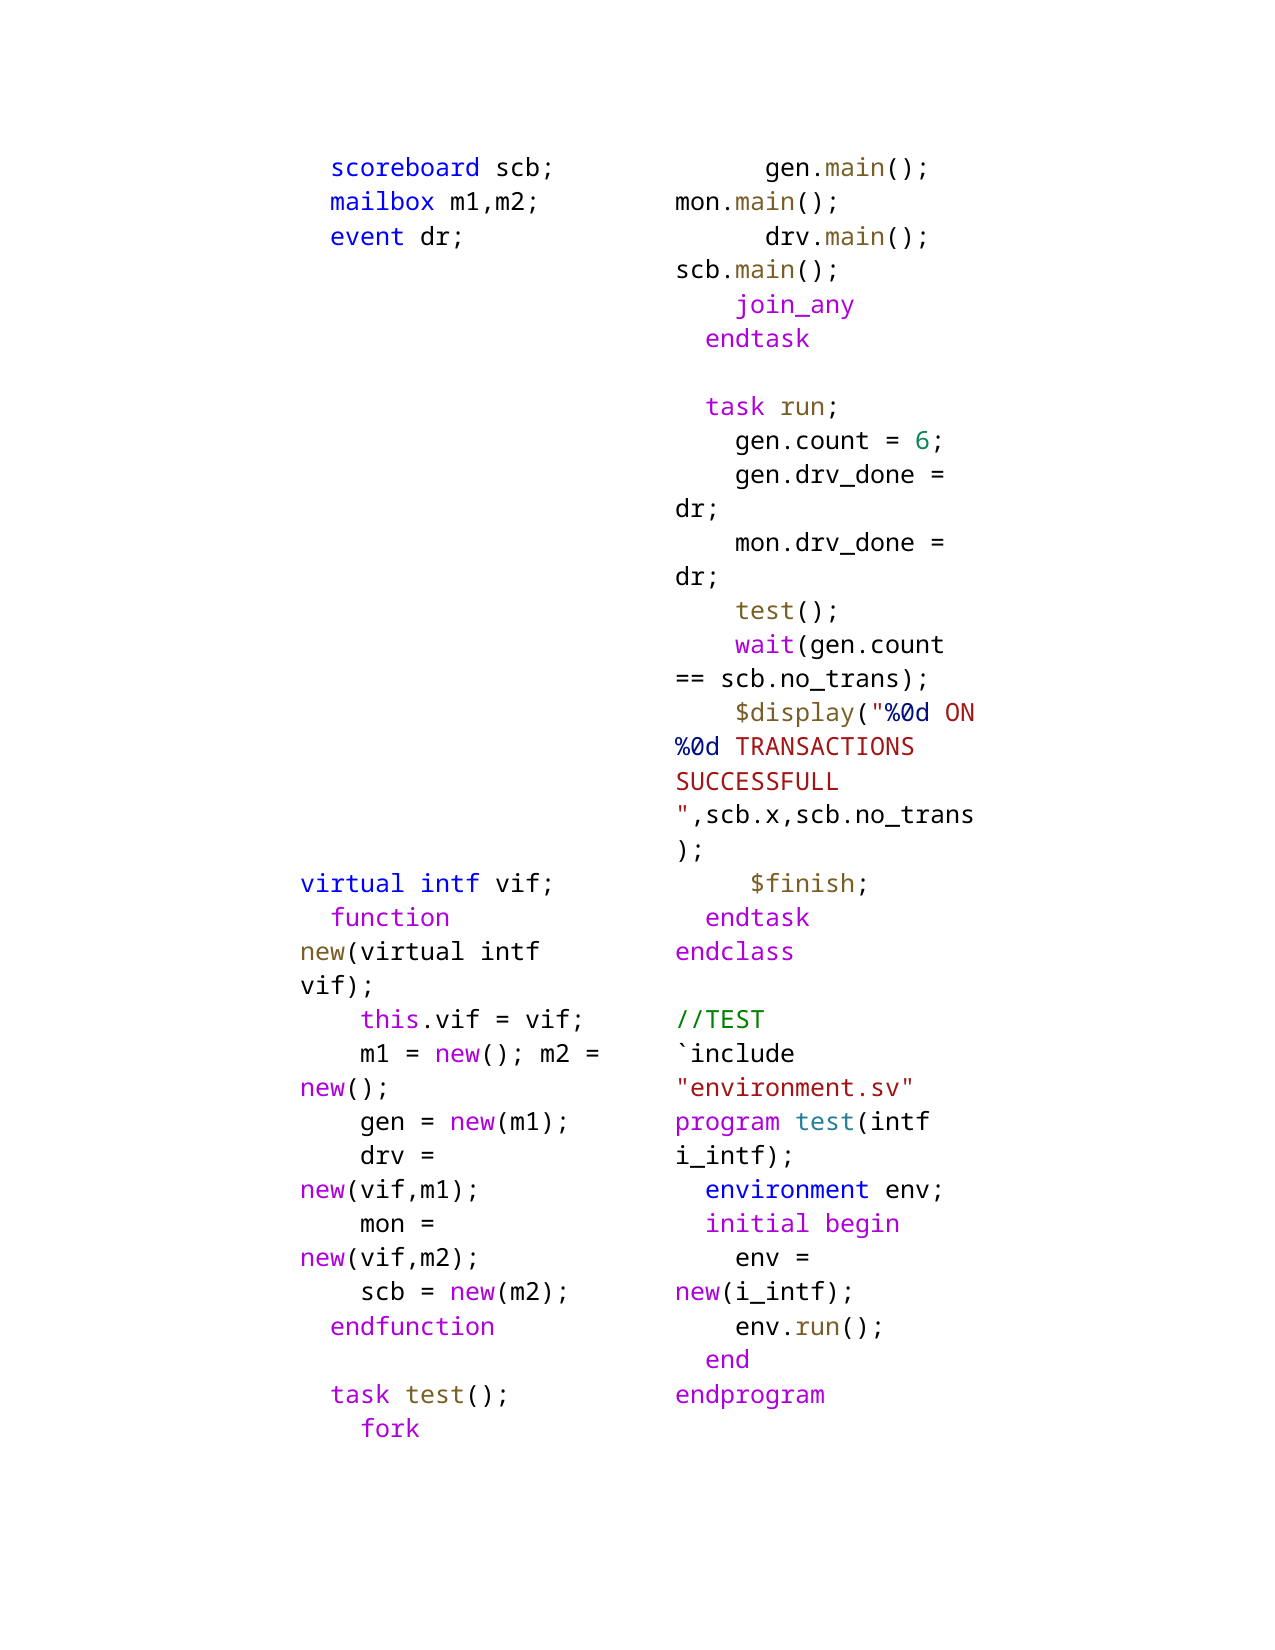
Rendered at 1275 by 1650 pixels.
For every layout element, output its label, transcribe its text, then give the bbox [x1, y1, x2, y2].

text endtask [675, 899, 975, 933]
text gen.drv_done = dr; [675, 457, 975, 525]
text initial begin [675, 1206, 975, 1240]
text mon.drv_done = dr; [675, 525, 975, 593]
text m1 = new(); m2 = new(); [300, 1036, 600, 1104]
text join_any [675, 286, 975, 320]
text endclass [675, 933, 975, 967]
text gen.count = 6; [675, 422, 975, 457]
text gen.main(); mon.main(); [675, 150, 975, 218]
text drv.main(); scb.main(); [675, 218, 975, 286]
text fork [300, 1410, 600, 1444]
text scb = new(m2); [300, 1274, 600, 1308]
text mailbox m1,m2; [300, 184, 600, 218]
text this.vif = vif; [300, 1002, 600, 1036]
text endfunction [300, 1308, 600, 1342]
text endprogram [675, 1376, 975, 1410]
text function new(virtual intf vif); [300, 899, 600, 1002]
text event dr; [300, 218, 600, 252]
text environment env; [675, 1172, 975, 1206]
text mon = new(vif,m2); [300, 1206, 600, 1274]
text env = new(i_intf); [675, 1240, 975, 1308]
text program test(intf i_intf); [675, 1104, 975, 1172]
text endtask [675, 320, 975, 354]
text test(); [675, 593, 975, 627]
text $finish; [675, 865, 975, 899]
text end [675, 1342, 975, 1376]
text virtual intf vif; [300, 865, 600, 899]
text //TEST [675, 1002, 975, 1036]
text env.run(); [675, 1308, 975, 1342]
text scoreboard scb; [300, 150, 600, 184]
text drv = new(vif,m1); [300, 1138, 600, 1206]
text task test(); [300, 1376, 600, 1410]
text task run; [675, 388, 975, 422]
text wait(gen.count == scb.no_trans); [675, 627, 975, 695]
text gen = new(m1); [300, 1104, 600, 1138]
text `include "environment.sv" [675, 1036, 975, 1104]
text $display("%0d ON %0d TRANSACTIONS SUCCESSFULL",scb.x,scb.no_trans); [675, 695, 975, 865]
